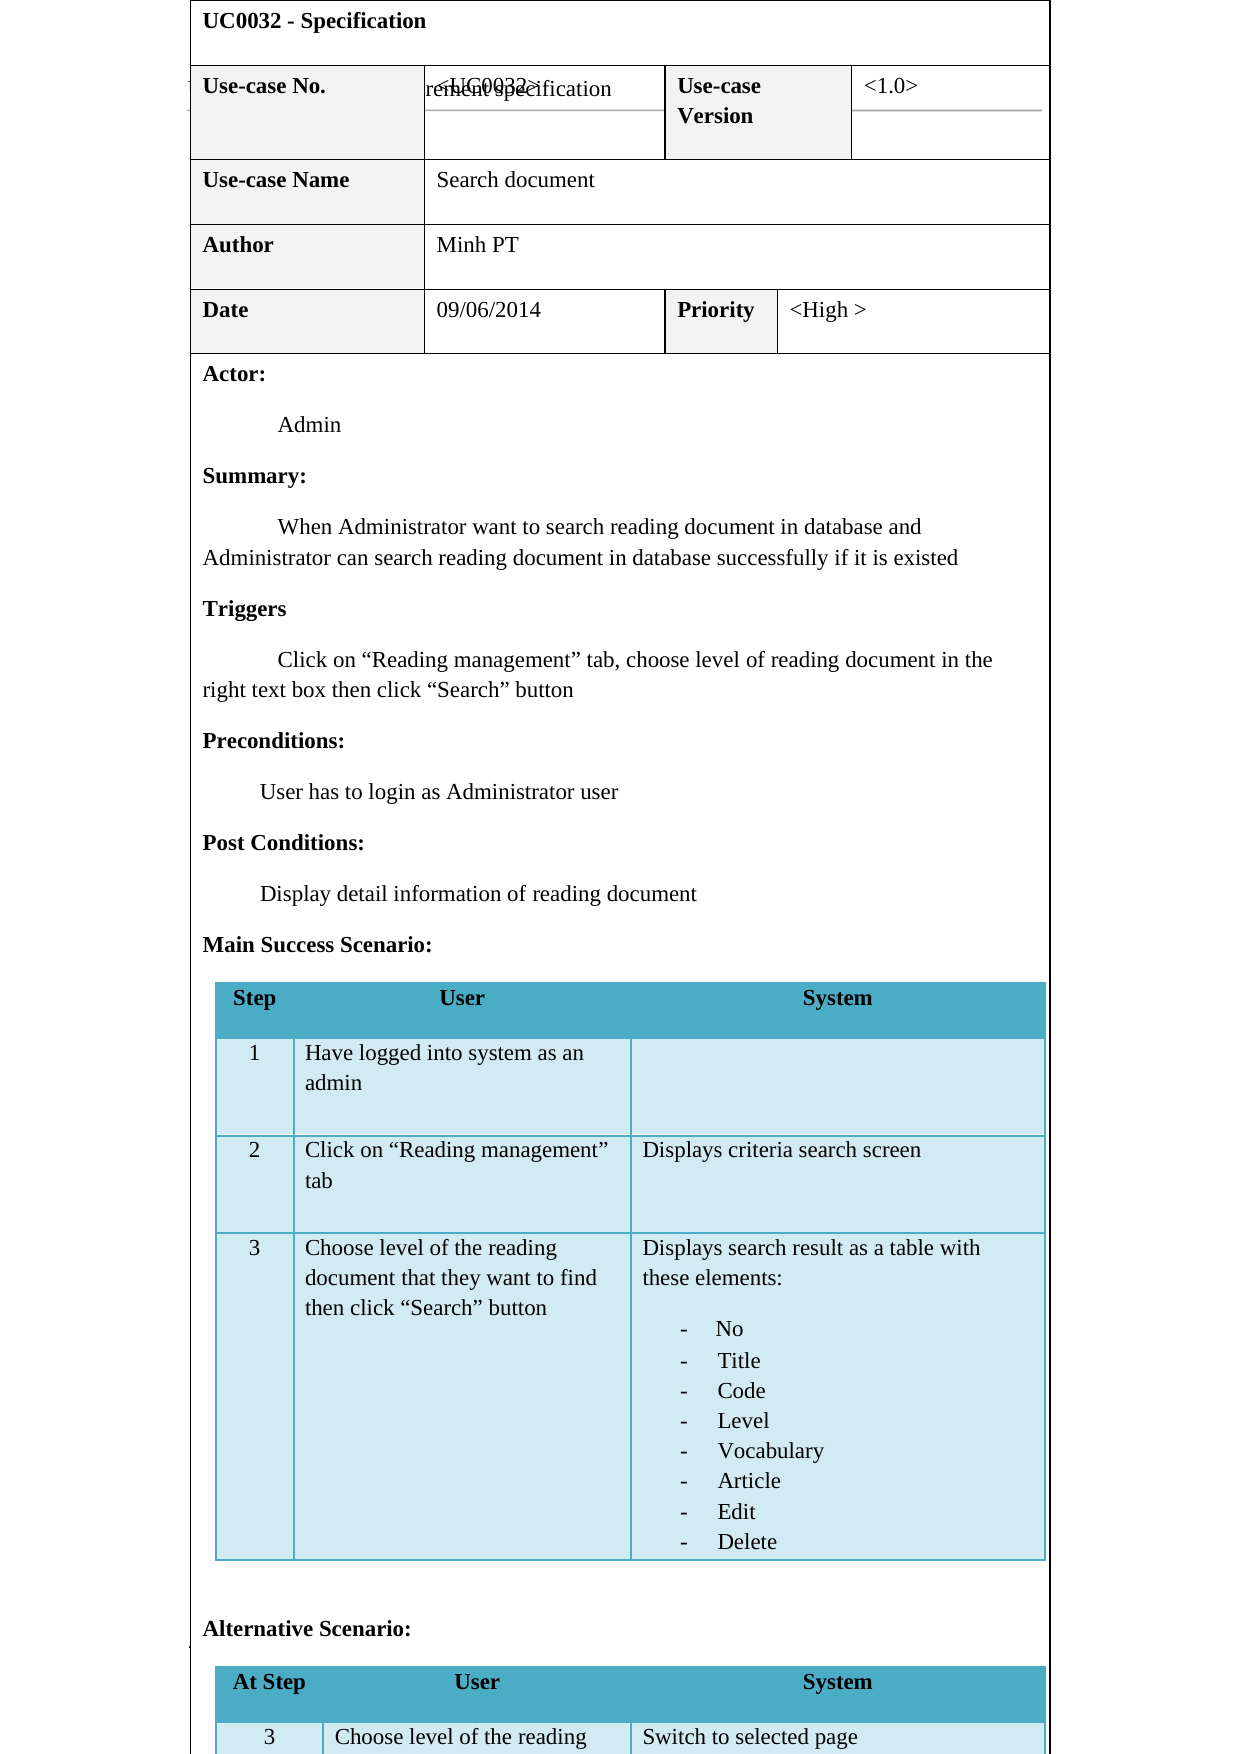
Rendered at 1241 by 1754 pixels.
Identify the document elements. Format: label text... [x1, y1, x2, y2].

table_cell Use-case Version [666, 66, 851, 159]
table_header UC0032 - Specification [191, 1, 1049, 64]
table_cell Use-case Name [191, 160, 424, 224]
table_cell Minh PT [425, 225, 1049, 288]
table_cell Author [191, 225, 424, 288]
table_cell Date [191, 290, 424, 353]
table_cell Search document [425, 160, 1049, 224]
table_cell Use-case No. [191, 66, 424, 159]
table_cell Priority [666, 290, 777, 353]
table_cell <High > [778, 290, 1049, 353]
table_cell <1.0> [852, 66, 1049, 159]
table_cell <UC0032> [425, 66, 664, 159]
table_cell 09/06/2014 [425, 290, 664, 353]
table_cell Actor: Admin Summary: When Administrator want to search reading document in database and Administrator can search reading document in database successfully if it is existed Triggers Click on “Reading management” tab, choose level of reading document in the right text box then click “Search” button Preconditions: User has to login as Administrator user Post Conditions: Display detail information of reading document Main Success Scenario: Alternative Scenario: Exceptions: [191, 354, 1049, 1754]
